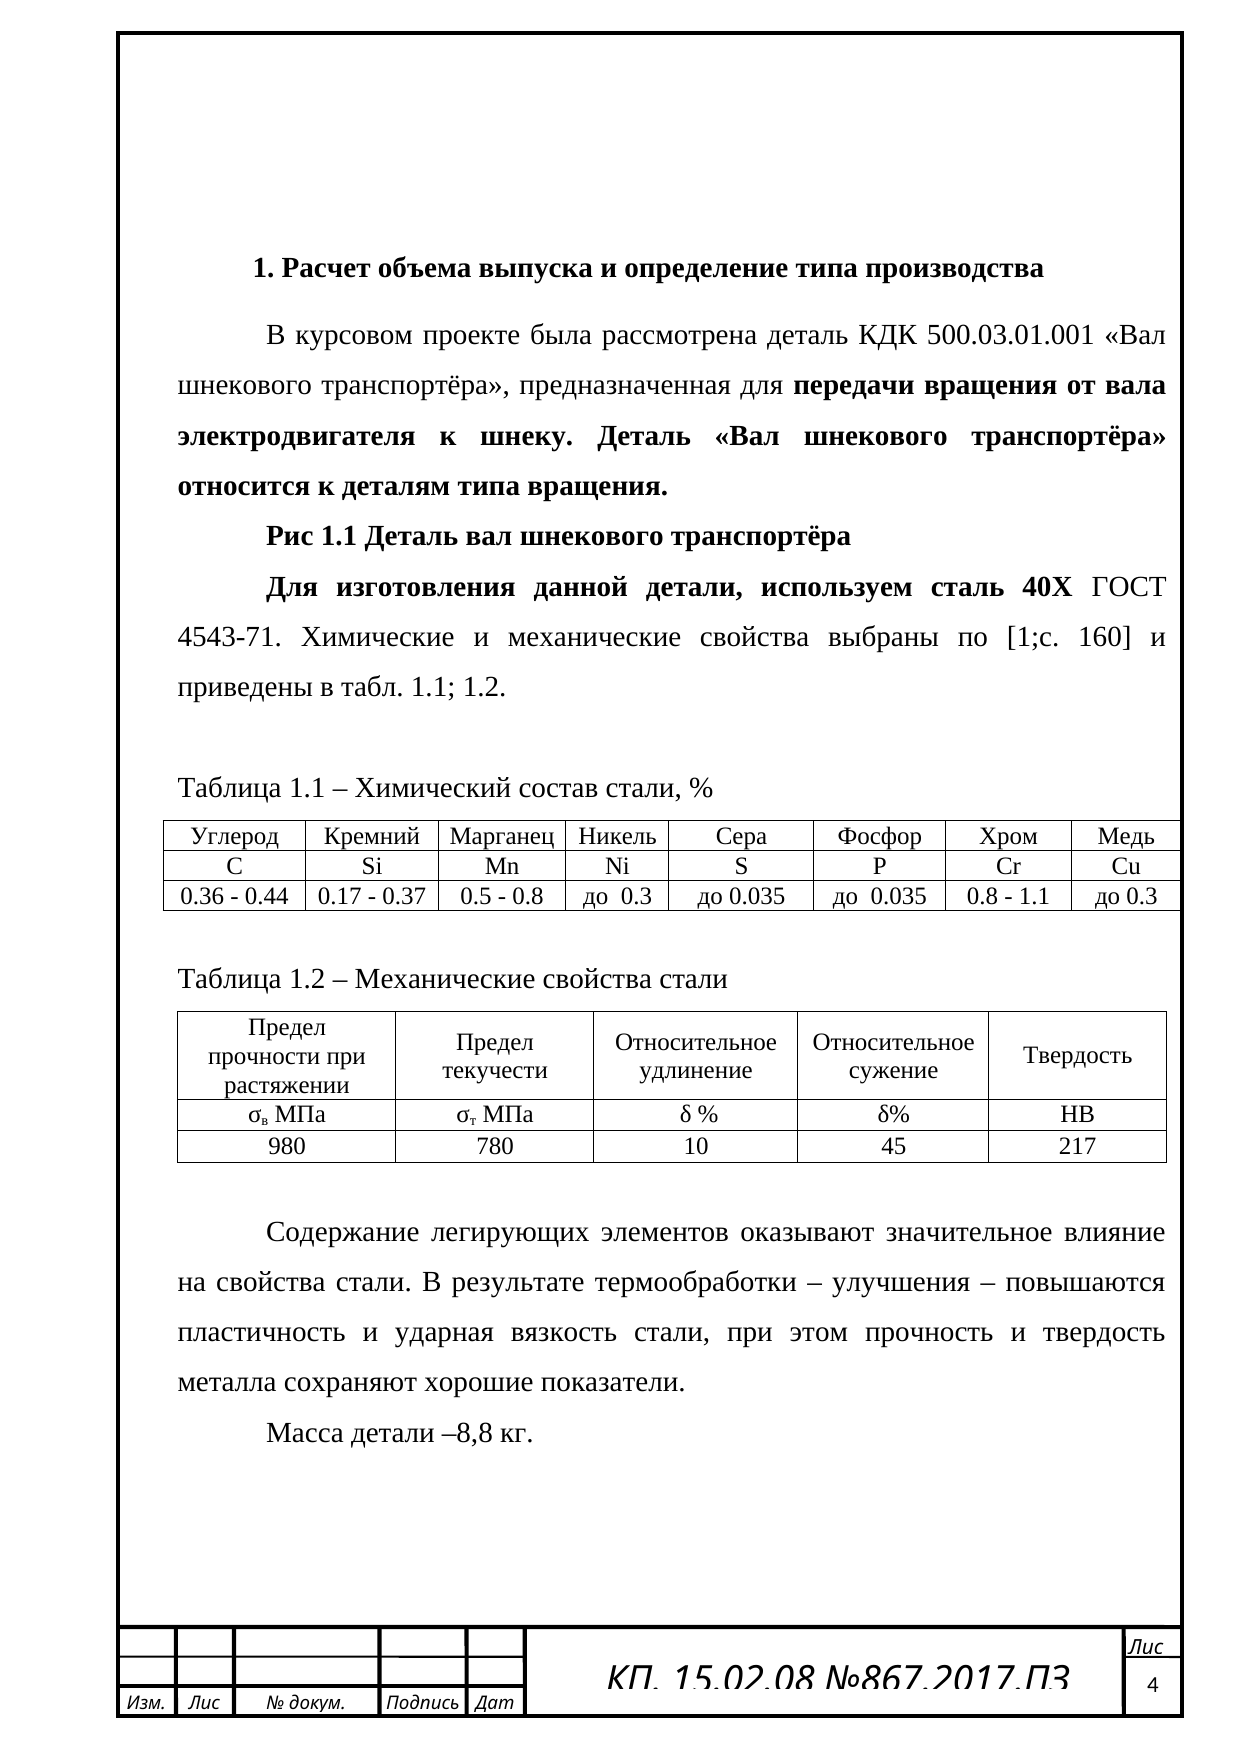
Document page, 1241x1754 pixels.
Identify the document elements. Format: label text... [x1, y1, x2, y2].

table_header Кремний [306, 821, 438, 850]
table_cell σт МПа [396, 1100, 593, 1130]
table_cell НВ [989, 1100, 1166, 1130]
table_header Относительное сужение [798, 1012, 988, 1098]
table_cell 0.8 - 1.1 [946, 881, 1071, 909]
table_header Предел прочности при растяжении [326, 1012, 395, 1098]
table_cell Si [306, 851, 438, 880]
table_cell Cu [1072, 851, 1180, 880]
table_header Хром [946, 821, 1071, 850]
table_cell 10 [594, 1131, 797, 1162]
table_header Марганец [439, 821, 565, 850]
table_cell до 0.035 [669, 881, 813, 909]
table_cell P [814, 851, 945, 880]
table_cell 0.36 - 0.44 [164, 881, 305, 909]
list 1. Расчет объема выпуска и определение типа производства [252, 250, 1167, 284]
table_cell Mn [439, 851, 565, 880]
table_cell Cr [946, 851, 1071, 880]
table_header Сера [669, 821, 813, 850]
table_header Твердость [989, 1012, 1166, 1098]
text Таблица 1.1 – Химический состав стали, % [177, 770, 1167, 803]
text Таблица 1.2 – Механические свойства стали [177, 961, 1167, 994]
text Для изготовления данной детали, используем сталь 40Х ГОСТ 4543-71. Химические и механические свойства выбраны по [1;с. 160] и приведены в табл. 1.1; 1.2. [177, 569, 1167, 703]
text Содержание легирующих элементов оказывают значительное влияние на свойства стали. В результате термообработки – улучшения – повышаются пластичность и ударная вязкость стали, при этом прочность и твердость металла сохраняют хорошие показатели. [177, 1214, 1167, 1398]
table_cell до 0.3 [566, 881, 668, 909]
table_header Углерод [164, 821, 305, 850]
table_cell 780 [396, 1131, 593, 1162]
table_cell 980 [178, 1131, 395, 1162]
table_header Предел текучести [396, 1012, 593, 1098]
table_cell до 0.3 [1072, 881, 1180, 909]
table_cell до 0.035 [814, 881, 945, 909]
text Масса детали –8,8 кг. [177, 1415, 1167, 1448]
table_header Предел прочности при растяжении [178, 1012, 248, 1098]
text В курсовом проекте была рассмотрена деталь КДК 500.03.01.001 «Вал шнекового транспортёра», предназначенная для передачи вращения от вала электродвигателя к шнеку. Деталь «Вал шнекового транспортёра» относится к деталям типа вращения. [177, 317, 1167, 502]
table_header Никель [566, 821, 668, 850]
table_cell Ni [566, 851, 668, 880]
table_cell 0.5 - 0.8 [439, 881, 565, 909]
table_cell δ% [798, 1100, 988, 1130]
table_header Медь [1072, 821, 1180, 850]
table_cell 217 [989, 1131, 1166, 1162]
table_cell δ % [594, 1100, 797, 1130]
table_cell C [164, 851, 305, 880]
table_cell S [669, 851, 813, 880]
table_cell σв МПа [178, 1100, 395, 1130]
table_header Фосфор [814, 821, 945, 850]
text Рис 1.1 Деталь вал шнекового транспортёра [177, 518, 1167, 552]
table_cell 0.17 - 0.37 [306, 881, 438, 909]
table_header Относительное удлинение [594, 1012, 797, 1098]
table_cell 45 [798, 1131, 988, 1162]
